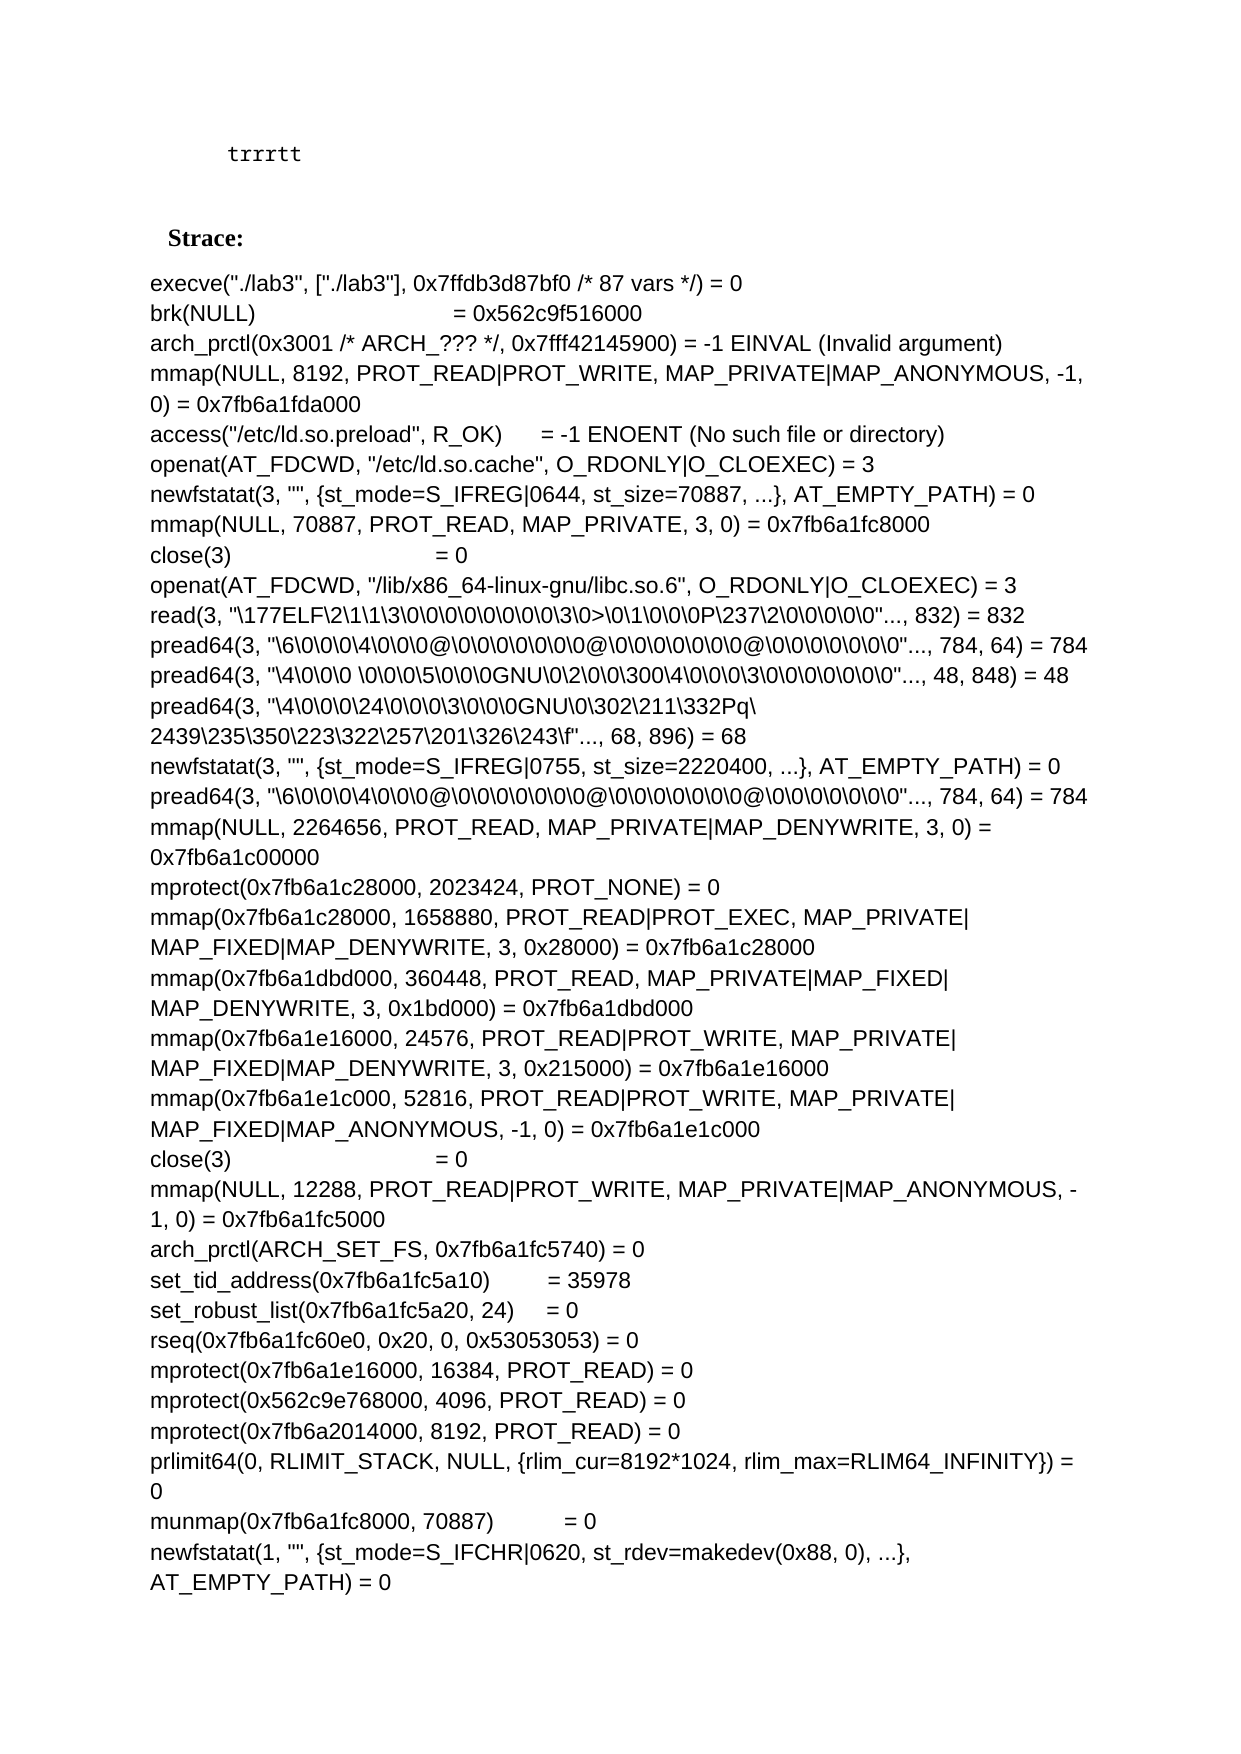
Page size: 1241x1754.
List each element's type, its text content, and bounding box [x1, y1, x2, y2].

text newfstatat(1, "", {st_mode=S_IFCHR|0620, st_rdev=makedev(0x88, 0), ...}, AT_EMPTY_PATH) = 0 [150, 1538, 1090, 1595]
text mmap(0x7fb6a1dbd000, 360448, PROT_READ, MAP_PRIVATE|MAP_FIXED|MAP_DENYWRITE, 3, 0x1bd000) = 0x7fb6a1dbd000 [150, 964, 1090, 1021]
text mprotect(0x7fb6a2014000, 8192, PROT_READ) = 0 [150, 1418, 1090, 1444]
text mmap(0x7fb6a1e16000, 24576, PROT_READ|PROT_WRITE, MAP_PRIVATE|MAP_FIXED|MAP_DENYWRITE, 3, 0x215000) = 0x7fb6a1e16000 [150, 1025, 1090, 1082]
text read(3, "\177ELF\2\1\1\3\0\0\0\0\0\0\0\0\3\0>\0\1\0\0\0P\237\2\0\0\0\0\0"..., 832) = 832 [150, 602, 1090, 628]
text set_robust_list(0x7fb6a1fc5a20, 24) = 0 [150, 1297, 1090, 1323]
text openat(AT_FDCWD, "/etc/ld.so.cache", O_RDONLY|O_CLOEXEC) = 3 [150, 451, 1090, 477]
text pread64(3, "\6\0\0\0\4\0\0\0@\0\0\0\0\0\0\0@\0\0\0\0\0\0\0@\0\0\0\0\0\0\0"..., 784, 64) = 784 [150, 783, 1090, 810]
text munmap(0x7fb6a1fc8000, 70887) = 0 [150, 1508, 1090, 1535]
text close(3) = 0 [150, 542, 1090, 568]
text access("/etc/ld.so.preload", R_OK) = -1 ENOENT (No such file or directory) [150, 421, 1090, 447]
text mmap(0x7fb6a1c28000, 1658880, PROT_READ|PROT_EXEC, MAP_PRIVATE|MAP_FIXED|MAP_DENYWRITE, 3, 0x28000) = 0x7fb6a1c28000 [150, 904, 1090, 961]
text arch_prctl(0x3001 /* ARCH_??? */, 0x7fff42145900) = -1 EINVAL (Invalid argument) [150, 330, 1090, 357]
text trrrtt [168, 150, 1072, 164]
text newfstatat(3, "", {st_mode=S_IFREG|0644, st_size=70887, ...}, AT_EMPTY_PATH) = 0 [150, 481, 1090, 508]
text brk(NULL) = 0x562c9f516000 [150, 300, 1090, 326]
text mprotect(0x7fb6a1e16000, 16384, PROT_READ) = 0 [150, 1357, 1090, 1384]
text rseq(0x7fb6a1fc60e0, 0x20, 0, 0x53053053) = 0 [150, 1327, 1090, 1353]
text mmap(NULL, 70887, PROT_READ, MAP_PRIVATE, 3, 0) = 0x7fb6a1fc8000 [150, 511, 1090, 538]
text close(3) = 0 [150, 1146, 1090, 1172]
text pread64(3, "\4\0\0\0\24\0\0\0\3\0\0\0GNU\0\302\211\332Pq\2439\235\350\223\322\257\201\326\243\f"..., 68, 896) = 68 [150, 693, 1090, 749]
text prlimit64(0, RLIMIT_STACK, NULL, {rlim_cur=8192*1024, rlim_max=RLIM64_INFINITY}) = 0 [150, 1448, 1090, 1504]
text Strace: [168, 234, 1072, 249]
text set_tid_address(0x7fb6a1fc5a10) = 35978 [150, 1267, 1090, 1293]
text pread64(3, "\6\0\0\0\4\0\0\0@\0\0\0\0\0\0\0@\0\0\0\0\0\0\0@\0\0\0\0\0\0\0"..., 784, 64) = 784 [150, 632, 1090, 659]
text newfstatat(3, "", {st_mode=S_IFREG|0755, st_size=2220400, ...}, AT_EMPTY_PATH) = 0 [150, 753, 1090, 779]
text mprotect(0x562c9e768000, 4096, PROT_READ) = 0 [150, 1387, 1090, 1414]
text mmap(0x7fb6a1e1c000, 52816, PROT_READ|PROT_WRITE, MAP_PRIVATE|MAP_FIXED|MAP_ANONYMOUS, -1, 0) = 0x7fb6a1e1c000 [150, 1085, 1090, 1142]
text mmap(NULL, 8192, PROT_READ|PROT_WRITE, MAP_PRIVATE|MAP_ANONYMOUS, -1, 0) = 0x7fb6a1fda000 [150, 360, 1090, 417]
text mprotect(0x7fb6a1c28000, 2023424, PROT_NONE) = 0 [150, 874, 1090, 900]
text mmap(NULL, 2264656, PROT_READ, MAP_PRIVATE|MAP_DENYWRITE, 3, 0) = 0x7fb6a1c00000 [150, 813, 1090, 870]
text mmap(NULL, 12288, PROT_READ|PROT_WRITE, MAP_PRIVATE|MAP_ANONYMOUS, -1, 0) = 0x7fb6a1fc5000 [150, 1176, 1090, 1233]
text openat(AT_FDCWD, "/lib/x86_64-linux-gnu/libc.so.6", O_RDONLY|O_CLOEXEC) = 3 [150, 572, 1090, 598]
text arch_prctl(ARCH_SET_FS, 0x7fb6a1fc5740) = 0 [150, 1236, 1090, 1263]
text execve("./lab3", ["./lab3"], 0x7ffdb3d87bf0 /* 87 vars */) = 0 [150, 270, 1090, 296]
text pread64(3, "\4\0\0\0 \0\0\0\5\0\0\0GNU\0\2\0\0\300\4\0\0\0\3\0\0\0\0\0\0\0"..., 48, 848) = 48 [150, 662, 1090, 689]
